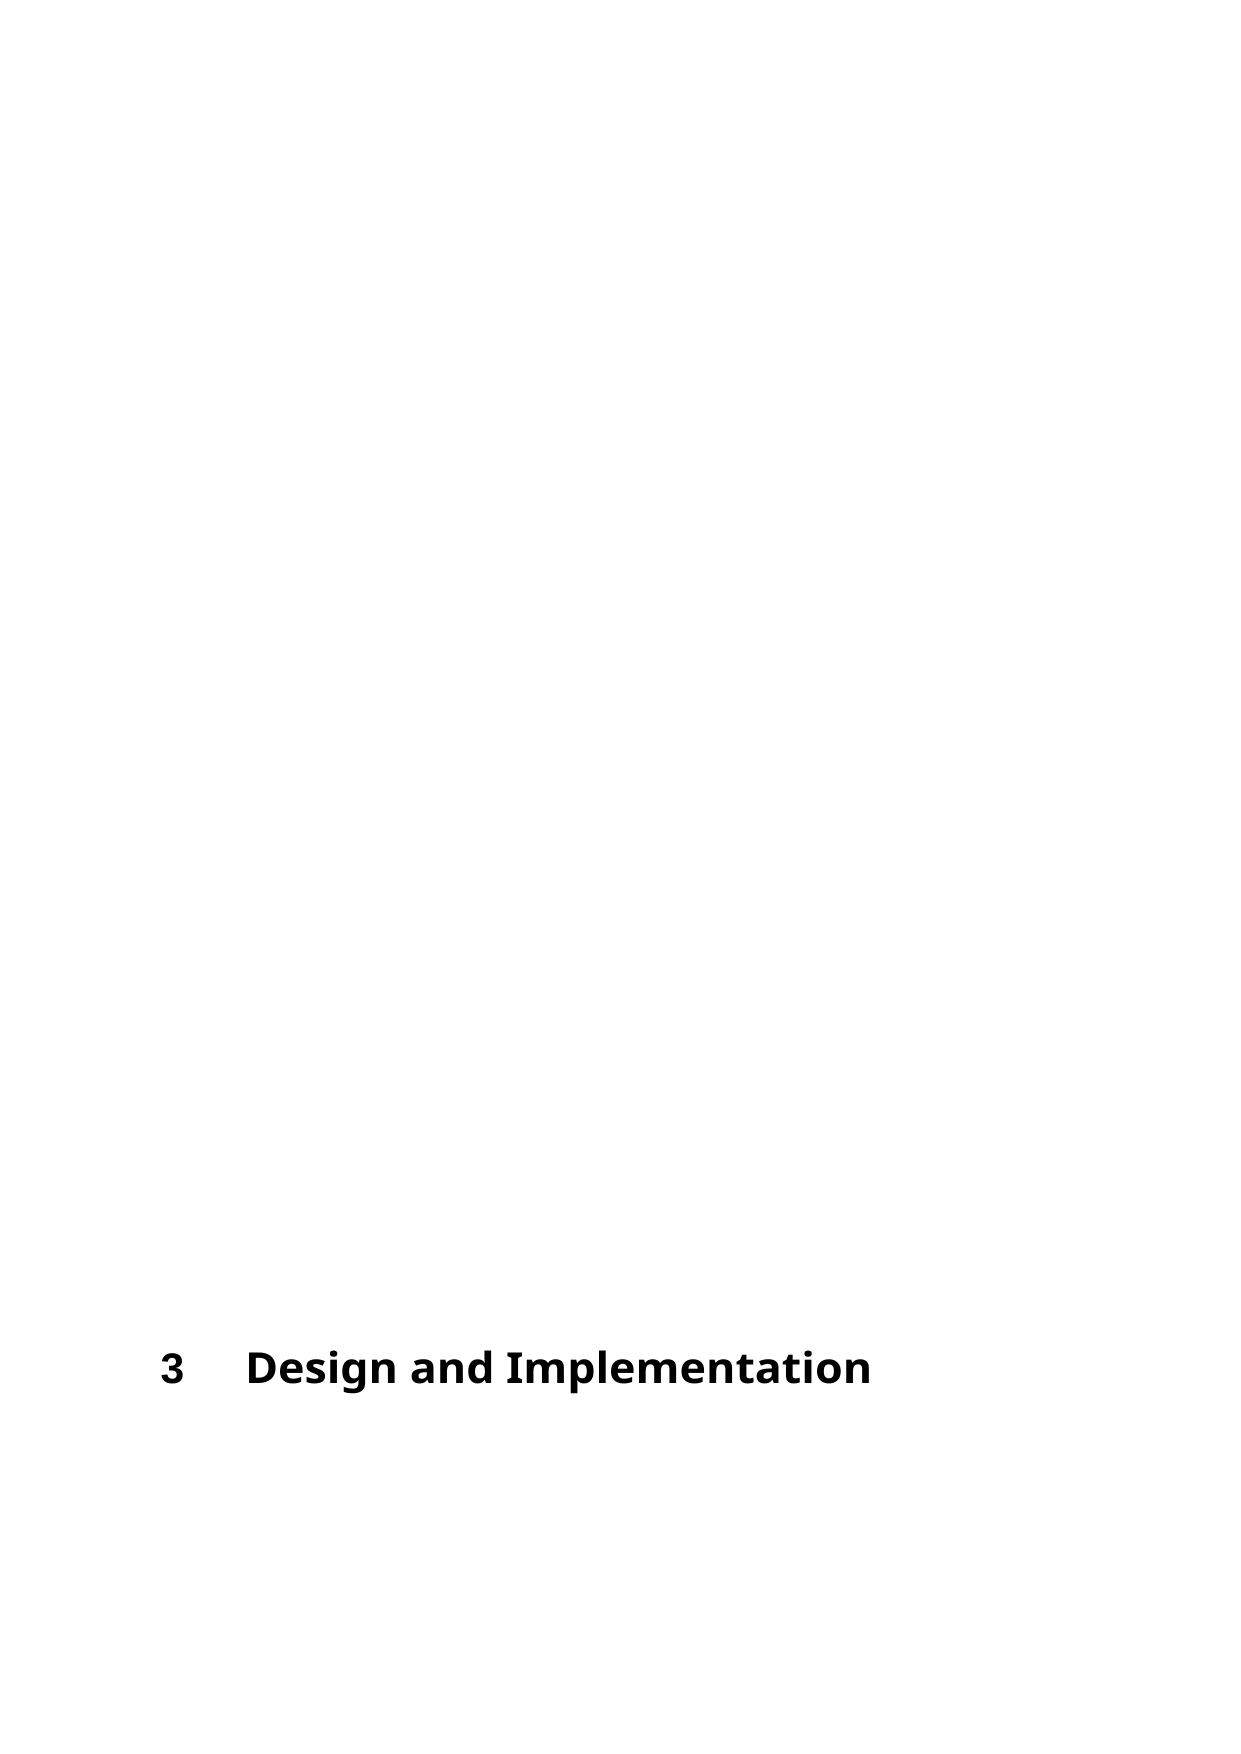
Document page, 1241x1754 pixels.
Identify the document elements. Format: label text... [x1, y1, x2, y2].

subtitle Design and Implementation [160, 1338, 1090, 1396]
